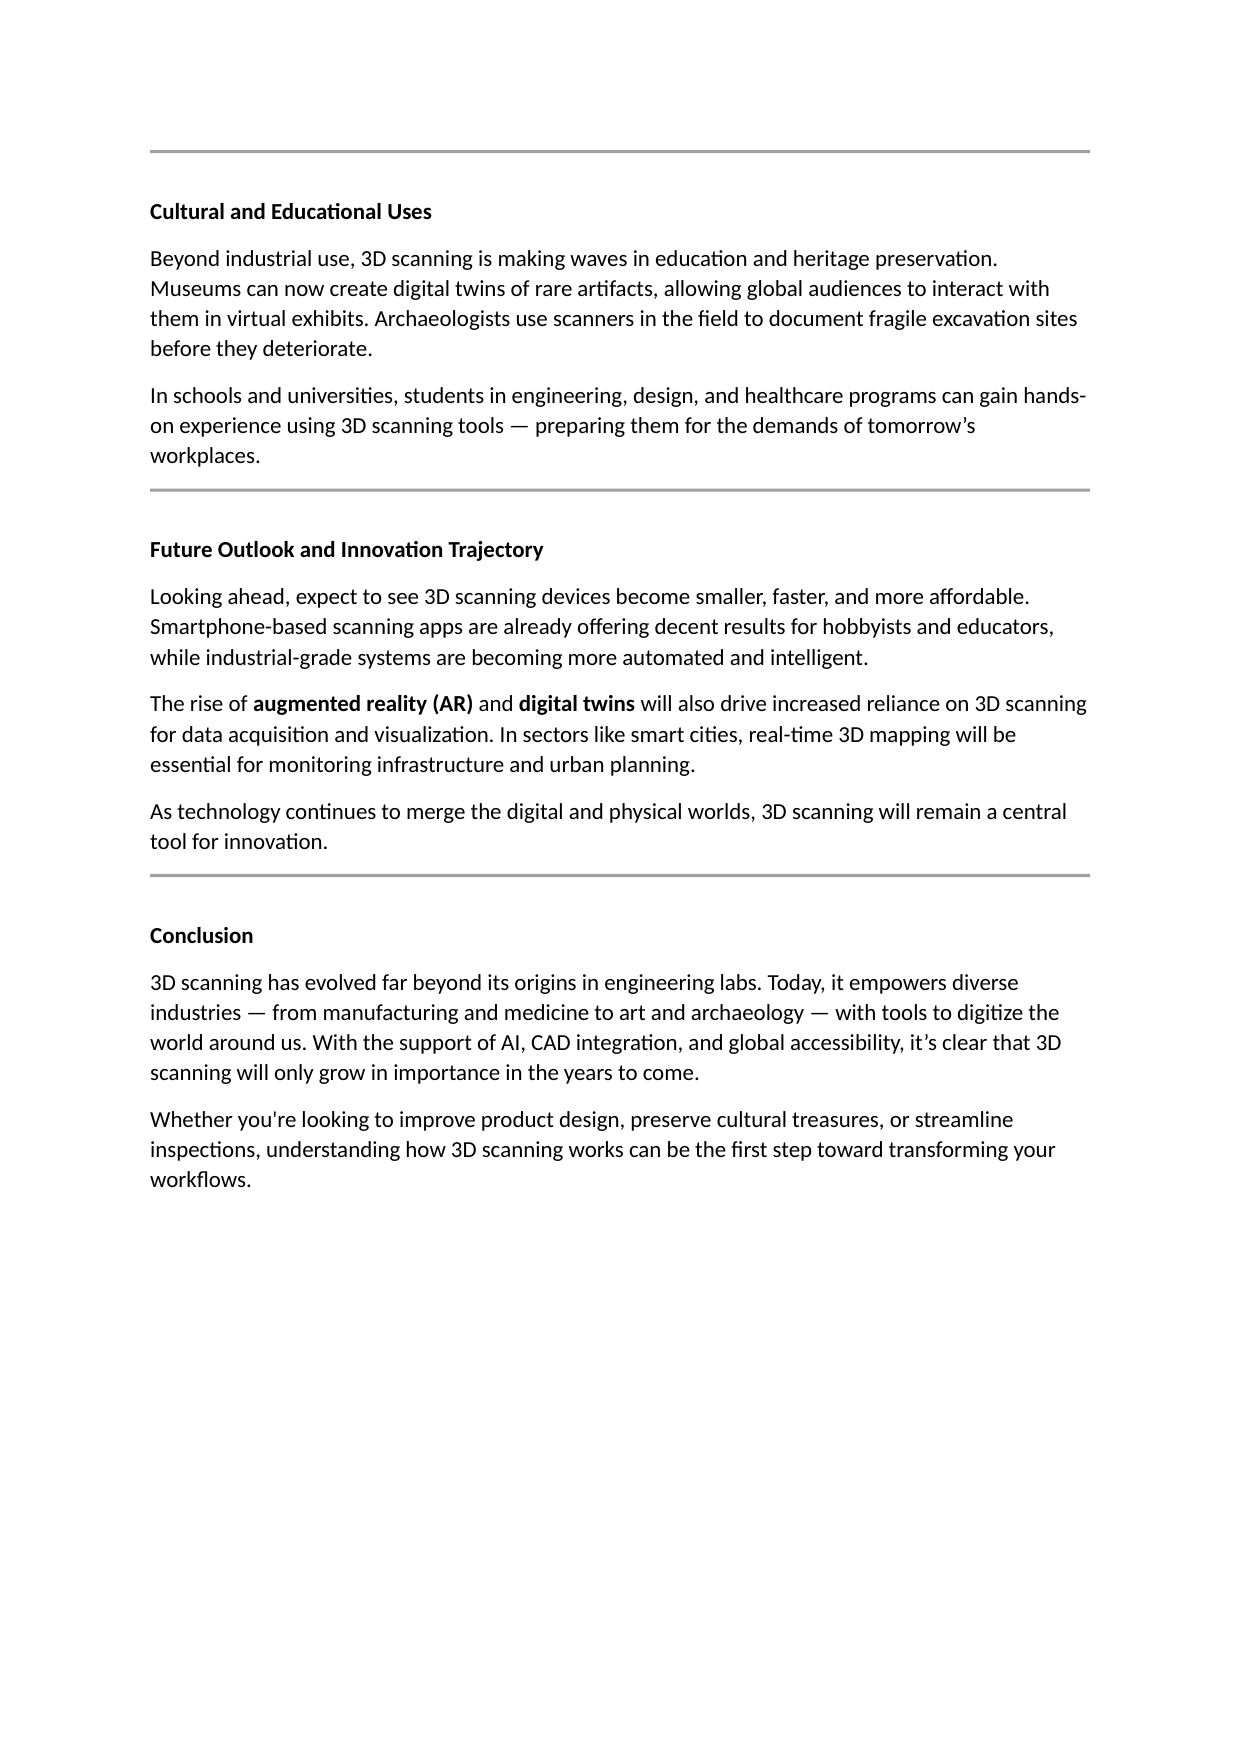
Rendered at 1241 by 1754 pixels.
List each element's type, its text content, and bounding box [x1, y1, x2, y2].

text Whether you're looking to improve product design, preserve cultural treasures, or streamline inspections, understanding how 3D scanning works can be the first step toward transforming your workflows. [150, 1105, 1090, 1194]
text Future Outlook and Innovation Trajectory [150, 535, 1090, 563]
text Beyond industrial use, 3D scanning is making waves in education and heritage preservation. Museums can now create digital twins of rare artifacts, allowing global audiences to interact with them in virtual exhibits. Archaeologists use scanners in the field to document fragile excavation sites before they deteriorate. [150, 244, 1090, 362]
text As technology continues to merge the digital and physical worlds, 3D scanning will remain a central tool for innovation. [150, 797, 1090, 855]
text Looking ahead, expect to see 3D scanning devices become smaller, faster, and more affordable. Smartphone-based scanning apps are already offering decent results for hobbyists and educators, while industrial-grade systems are becoming more automated and intelligent. [150, 582, 1090, 671]
text Cultural and Educational Uses [150, 197, 1090, 225]
text The rise of augmented reality (AR) and digital twins will also drive increased reliance on 3D scanning for data acquisition and visualization. In sectors like smart cities, real-time 3D mapping will be essential for monitoring infrastructure and urban planning. [150, 689, 1090, 778]
text Conclusion [150, 921, 1090, 949]
text 3D scanning has evolved far beyond its origins in engineering labs. Today, it empowers diverse industries — from manufacturing and medicine to art and archaeology — with tools to digitize the world around us. With the support of AI, CAD integration, and global accessibility, it’s clear that 3D scanning will only grow in importance in the years to come. [150, 968, 1090, 1086]
text In schools and universities, students in engineering, design, and healthcare programs can gain hands-on experience using 3D scanning tools — preparing them for the demands of tomorrow’s workplaces. [150, 381, 1090, 470]
